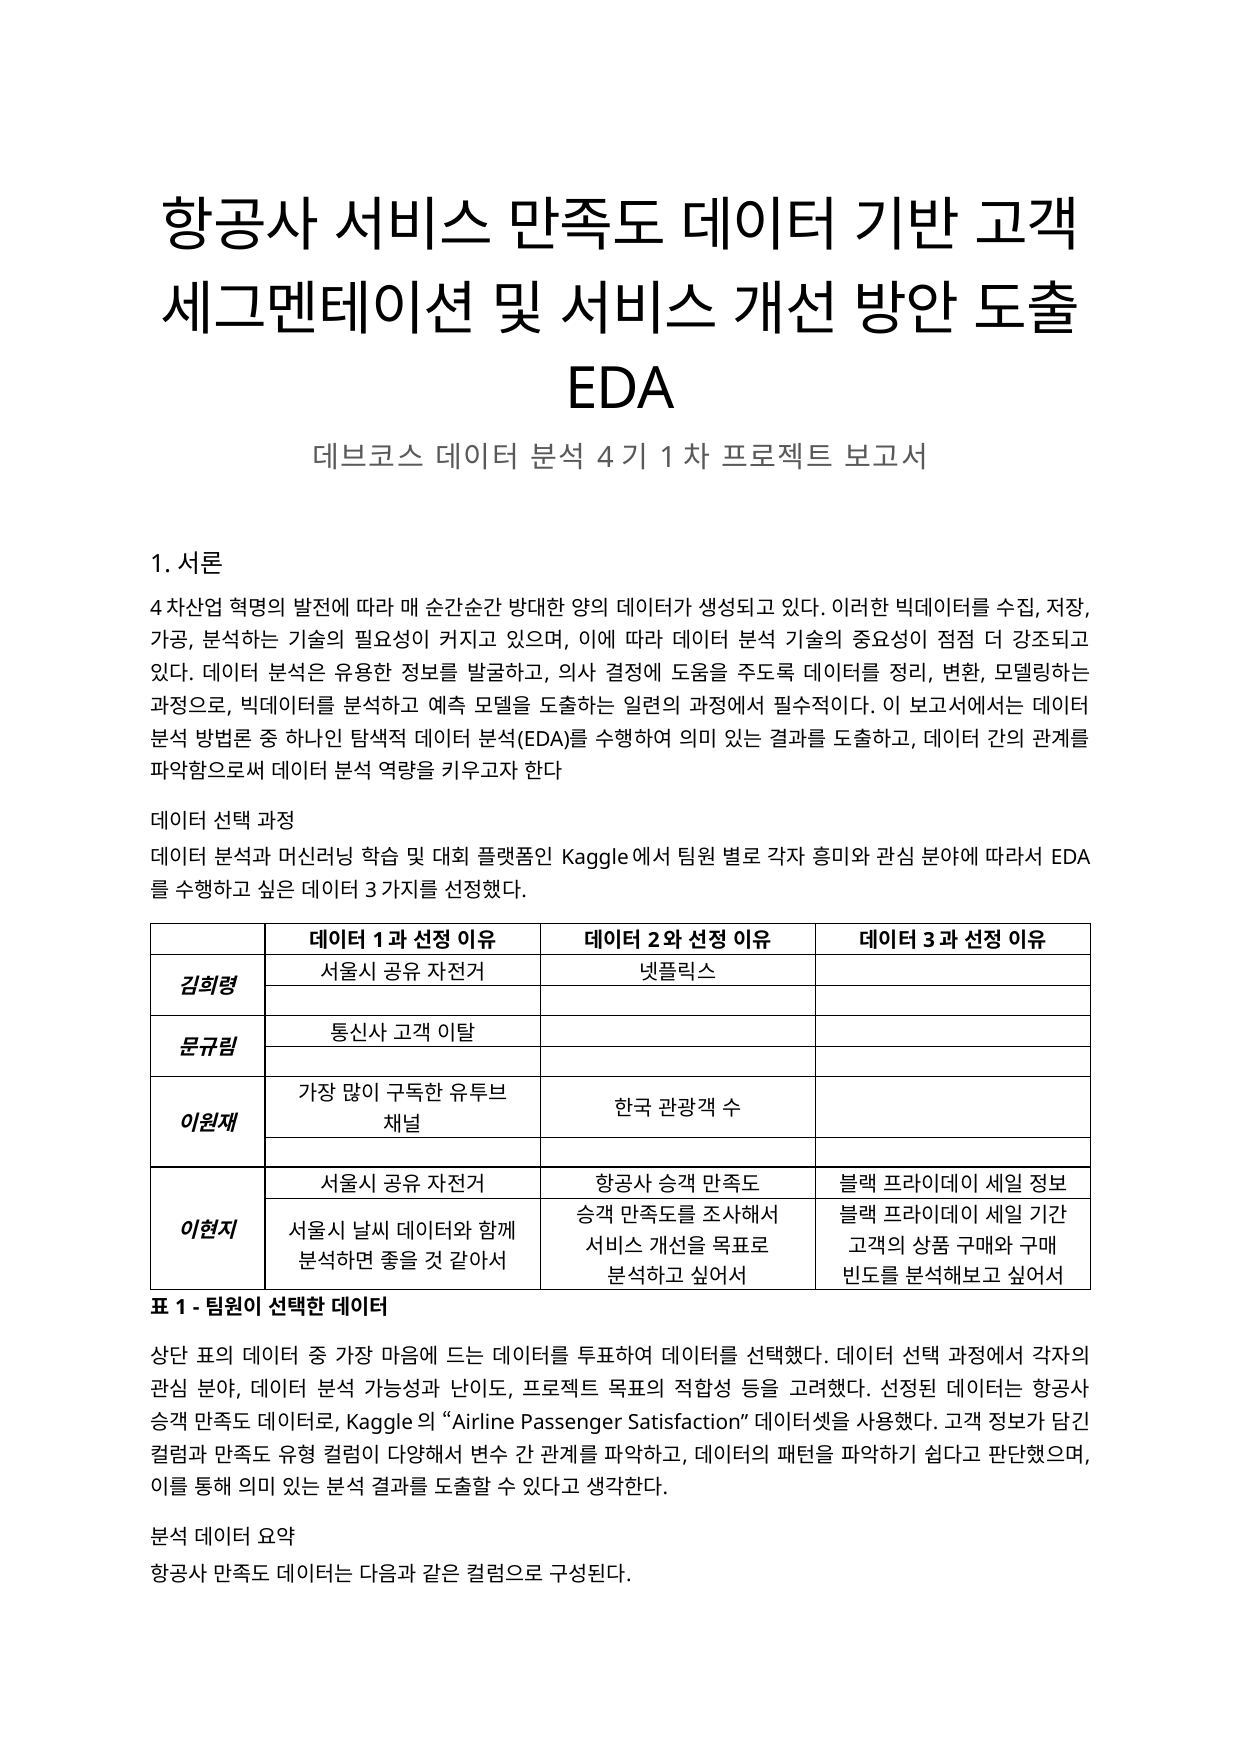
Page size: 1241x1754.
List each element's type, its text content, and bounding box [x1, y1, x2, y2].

table_cell 승객 만족도를 조사해서 서비스 개선을 목표로 분석하고 싶어서 [541, 1199, 815, 1289]
text 항공사 만족도 데이터는 다음과 같은 컬럼으로 구성된다. [150, 1557, 1090, 1587]
subtitle 1. 서론 [150, 544, 1090, 580]
table_cell [816, 1138, 1090, 1166]
table_cell 서울시 날씨 데이터와 함께 분석하면 좋을 것 같아서 [266, 1199, 540, 1289]
table_header [151, 924, 264, 954]
table_cell 블랙 프라이데이 세일 기간 고객의 상품 구매와 구매 빈도를 분석해보고 싶어서 [816, 1199, 1090, 1289]
table_header 데이터 1과 선정 이유 [266, 924, 540, 954]
table_cell [541, 1016, 815, 1046]
subtitle 분석 데이터 요약 [150, 1520, 1090, 1550]
table_header 데이터 3과 선정 이유 [816, 924, 1090, 954]
table_cell 항공사 승객 만족도 [541, 1168, 815, 1198]
table_cell 가장 많이 구독한 유투브 채널 [266, 1077, 540, 1137]
table_cell 이원재 [151, 1077, 264, 1166]
table_cell 블랙 프라이데이 세일 정보 [816, 1168, 1090, 1198]
table_cell [541, 1138, 815, 1166]
table_cell [541, 986, 815, 1015]
table_cell 김희령 [151, 955, 264, 1015]
table_cell [816, 986, 1090, 1015]
text 데이터 분석과 머신러닝 학습 및 대회 플랫폼인 Kaggle에서 팀원 별로 각자 흥미와 관심 분야에 따라서 EDA를 수행하고 싶은 데이터 3가지를 선정했다. [150, 841, 1090, 904]
table_cell [816, 1016, 1090, 1046]
table_cell [541, 1047, 815, 1076]
table_cell [816, 955, 1090, 985]
table_cell 문규림 [151, 1016, 264, 1076]
text 4차산업 혁명의 발전에 따라 매 순간순간 방대한 양의 데이터가 생성되고 있다. 이러한 빅데이터를 수집, 저장, 가공, 분석하는 기술의 필요성이 커지고 있으며, 이에 따라 데이터 분석 기술의 중요성이 점점 더 강조되고 있다. 데이터 분석은 유용한 정보를 발굴하고, 의사 결정에 도움을 주도록 데이터를 정리, 변환, 모델링하는 과정으로, 빅데이터를 분석하고 예측 모델을 도출하는 일련의 과정에서 필수적이다. 이 보고서에서는 데이터 분석 방법론 중 하나인 탐색적 데이터 분석(EDA)를 수행하여 의미 있는 결과를 도출하고, 데이터 간의 관계를 파악함으로써 데이터 분석 역량을 키우고자 한다 [150, 591, 1090, 785]
table_cell 이현지 [151, 1168, 264, 1289]
subtitle 데이터 선택 과정 [150, 804, 1090, 834]
title 항공사 서비스 만족도 데이터 기반 고객 세그멘테이션 및 서비스 개선 방안 도출 EDA [150, 177, 1090, 426]
table_cell 넷플릭스 [541, 955, 815, 985]
table_header 데이터 2와 선정 이유 [541, 924, 815, 954]
subtitle 데브코스 데이터 분석 4기 1차 프로젝트 보고서 [150, 434, 1090, 476]
table_cell 통신사 고객 이탈 [266, 1016, 540, 1046]
text 상단 표의 데이터 중 가장 마음에 드는 데이터를 투표하여 데이터를 선택했다. 데이터 선택 과정에서 각자의 관심 분야, 데이터 분석 가능성과 난이도, 프로젝트 목표의 적합성 등을 고려했다. 선정된 데이터는 항공사 승객 만족도 데이터로, Kaggle의 “Airline Passenger Satisfaction” 데이터셋을 사용했다. 고객 정보가 담긴 컬럼과 만족도 유형 컬럼이 다양해서 변수 간 관계를 파악하고, 데이터의 패턴을 파악하기 쉽다고 판단했으며, 이를 통해 의미 있는 분석 결과를 도출할 수 있다고 생각한다. [150, 1340, 1090, 1501]
table_cell 서울시 공유 자전거 [266, 955, 540, 985]
table_cell [266, 986, 540, 1015]
table_cell [266, 1047, 540, 1076]
table_cell [266, 1138, 540, 1166]
table_cell 서울시 공유 자전거 [266, 1168, 540, 1198]
table_cell [816, 1077, 1090, 1137]
text 표 1 - 팀원이 선택한 데이터 [150, 1290, 1090, 1321]
table_cell [816, 1047, 1090, 1076]
table_cell 한국 관광객 수 [541, 1077, 815, 1137]
